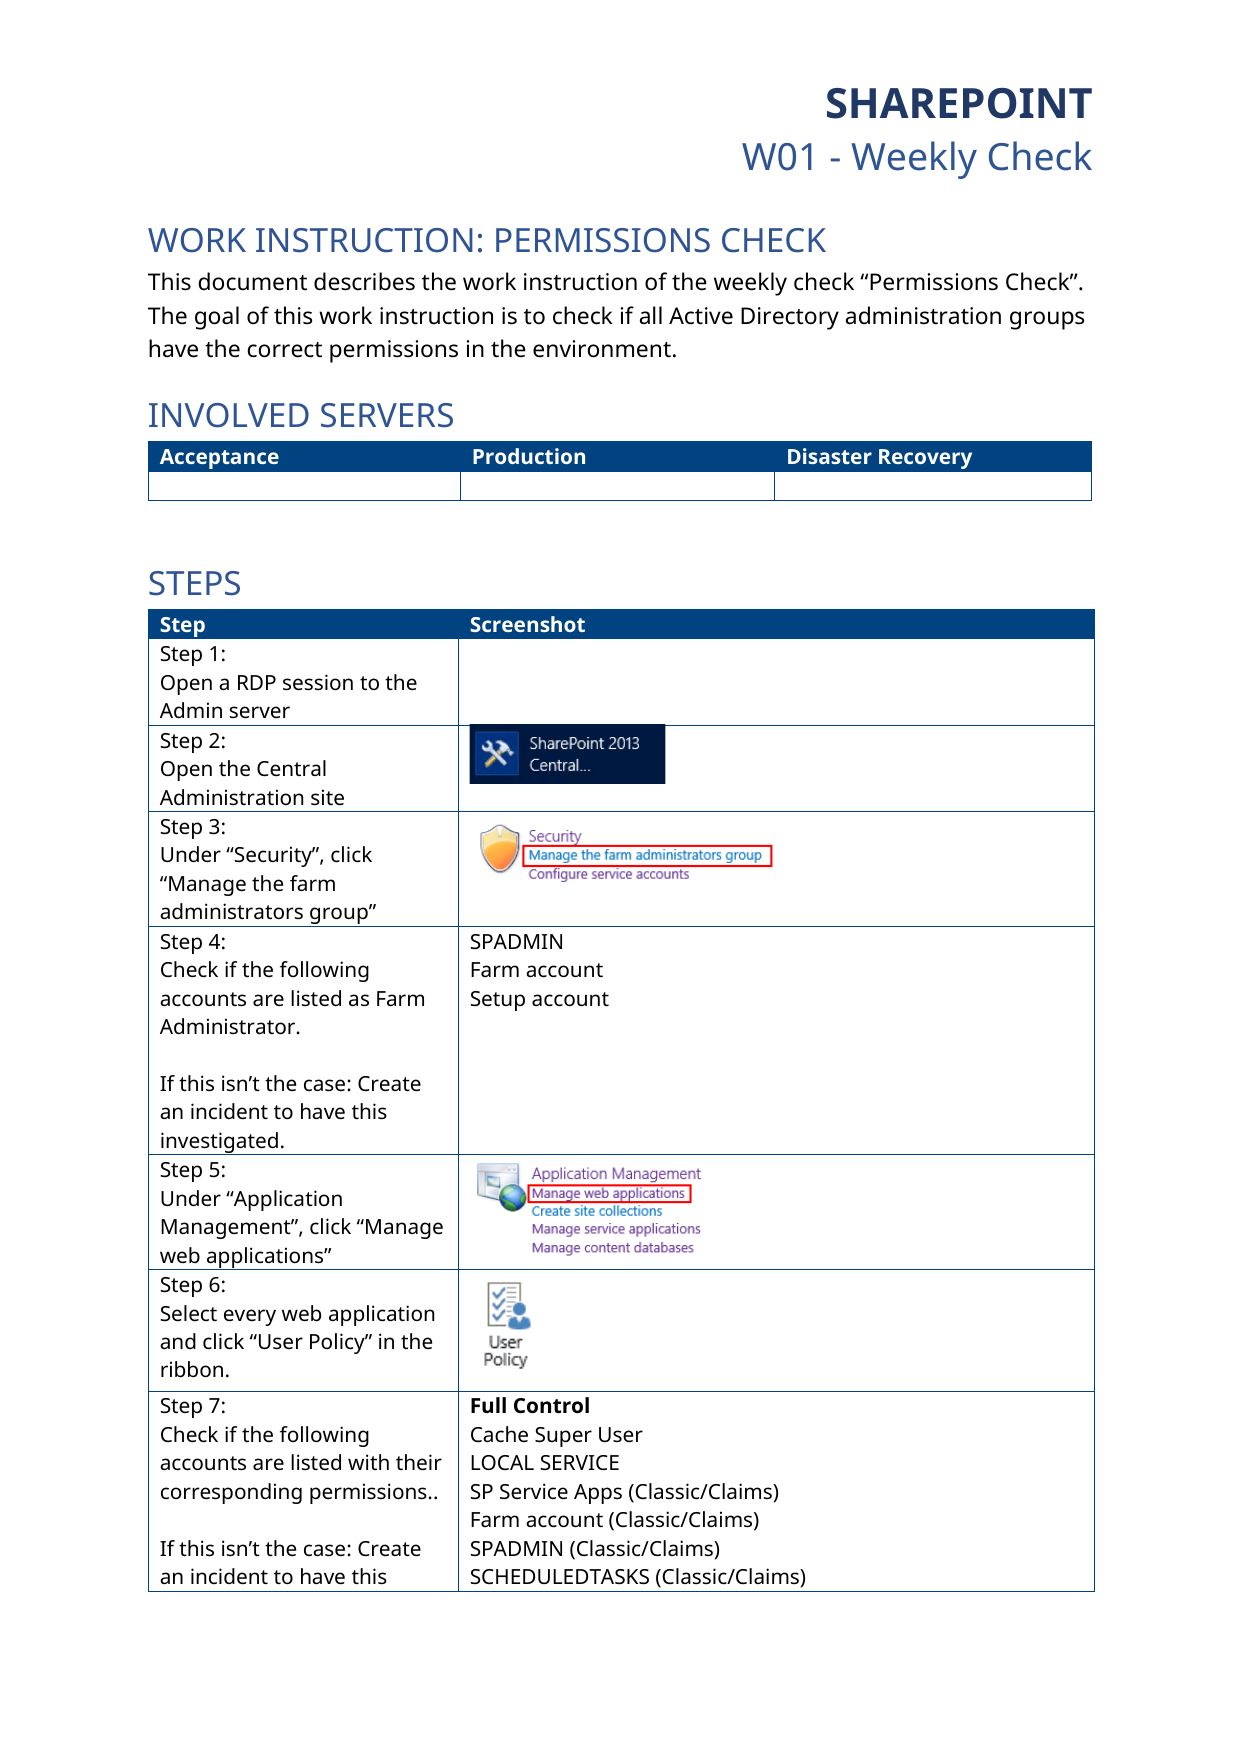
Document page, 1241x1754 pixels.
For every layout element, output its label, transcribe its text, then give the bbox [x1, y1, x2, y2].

text This document describes the work instruction of the weekly check “Permissions Check”. The goal of this work instruction is to check if all Active Directory administration groups have the correct permissions in the environment. [148, 266, 1092, 365]
picture [469, 812, 784, 901]
table_cell [459, 639, 1094, 725]
table_cell Step 3: Under “Security”, click “Manage the farm administrators group” [149, 812, 458, 926]
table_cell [149, 1392, 458, 1591]
table_header Production [461, 442, 774, 471]
picture [469, 724, 666, 784]
table_cell [459, 812, 1094, 926]
table_cell Step 1: Open a RDP session to the Admin server [149, 639, 458, 725]
table_header Screenshot [459, 610, 1094, 638]
subtitle Steps [148, 560, 1092, 605]
table_cell [775, 472, 1091, 500]
table_cell [459, 726, 1094, 811]
table_header Acceptance [149, 442, 460, 471]
table_cell [459, 1155, 1094, 1269]
table_cell Step 4: Check if the following accounts are listed as Farm Administrator. If this isn’t the case: Create an incident to have this investigated. [149, 927, 458, 1154]
table_header Step [149, 610, 458, 638]
subtitle Work instruction: Permissions check [148, 217, 1092, 262]
table_cell [149, 472, 460, 500]
table_cell [461, 472, 774, 500]
table_cell [459, 1270, 469, 1391]
subtitle Involved servers [148, 392, 1092, 438]
table_header Disaster Recovery [775, 442, 1091, 471]
table_cell Step 2: Open the Central Administration site [149, 726, 458, 811]
table_cell Step 5: Under “Application Management”, click “Manage web applications” [149, 1155, 458, 1269]
picture [469, 1155, 724, 1266]
picture [469, 1270, 545, 1391]
table_cell Step 6: Select every web application and click “User Policy” in the ribbon. [149, 1270, 458, 1391]
table_cell [545, 1270, 1094, 1391]
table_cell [459, 1392, 1094, 1591]
table_cell SPADMIN Farm account Setup account [459, 927, 1094, 1154]
